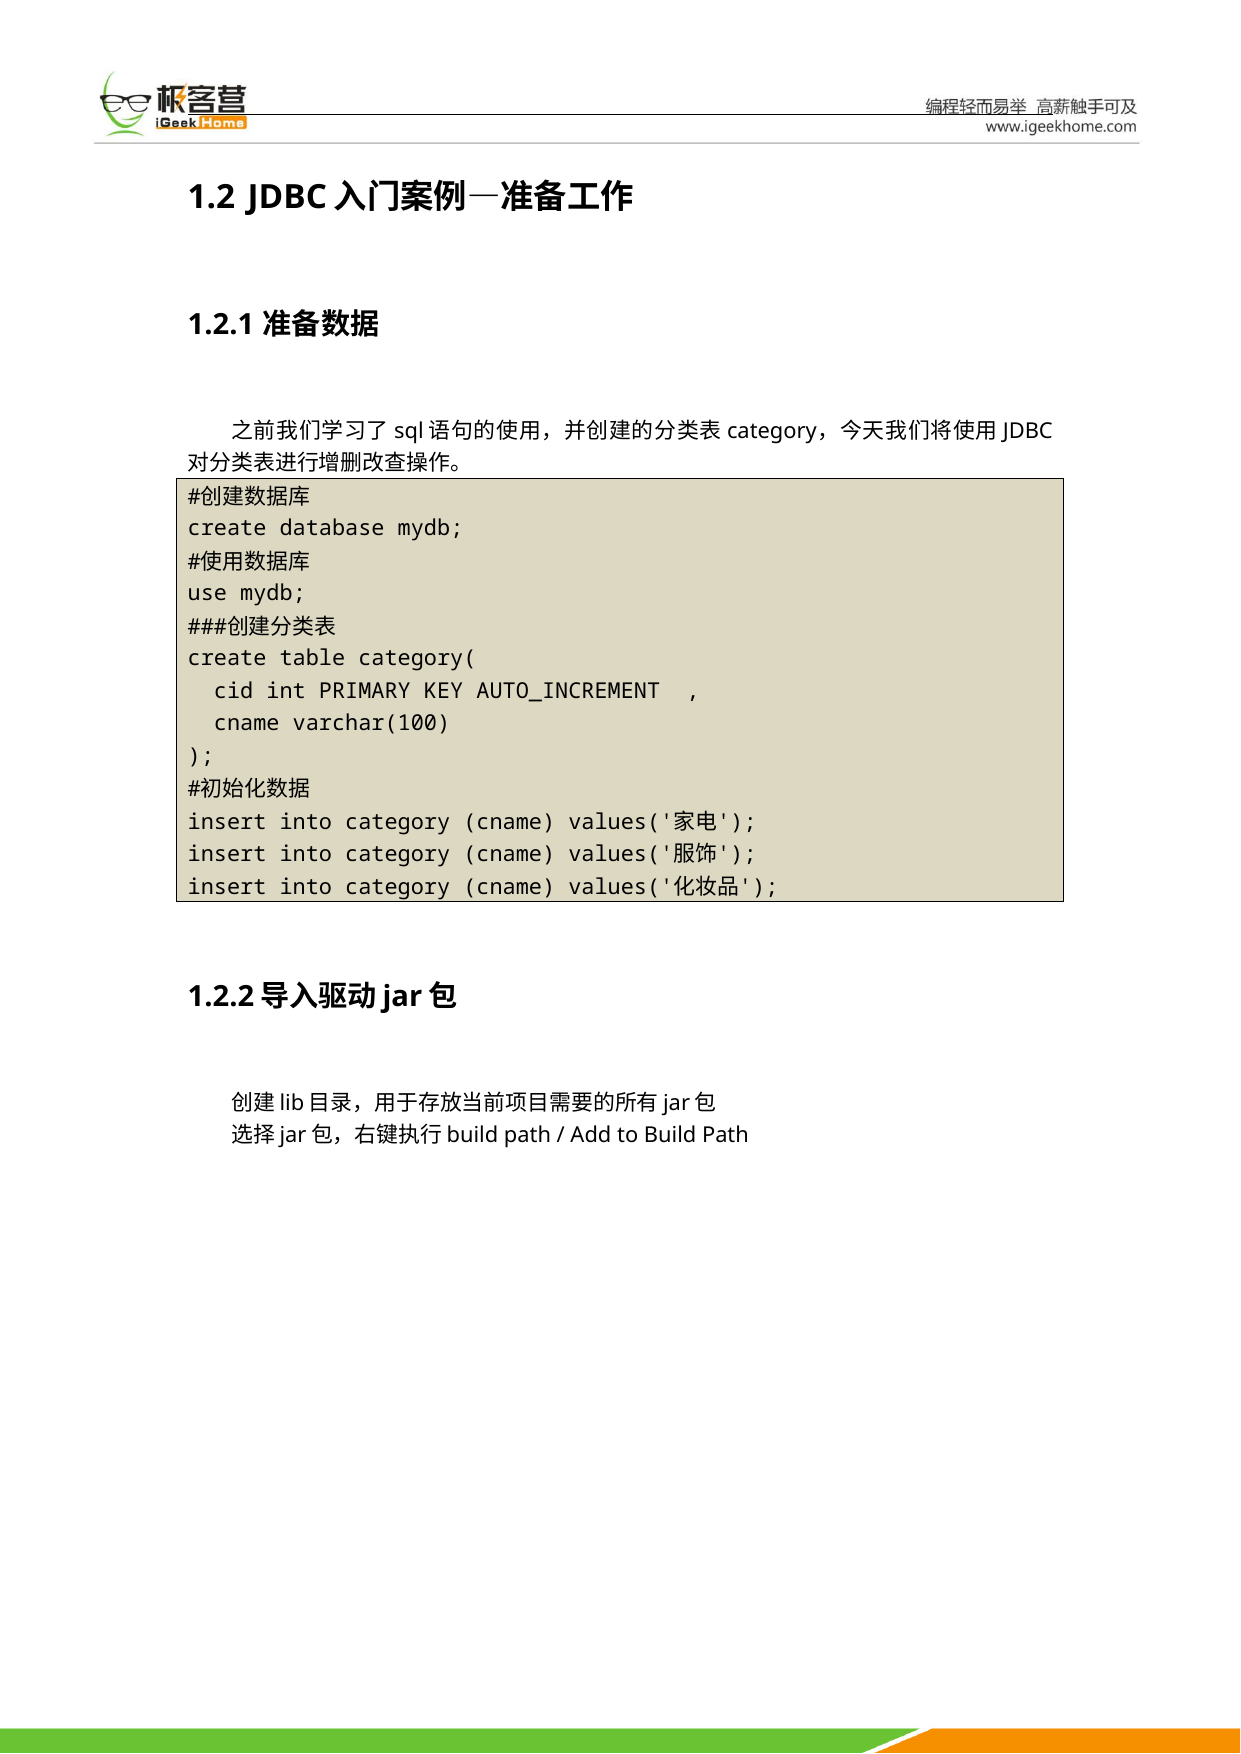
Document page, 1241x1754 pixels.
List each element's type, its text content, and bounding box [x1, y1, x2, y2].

subtitle 1.2.2导入驱动jar包 [187, 962, 1053, 1027]
text 之前我们学习了sql语句的使用，并创建的分类表category，今天我们将使用JDBC对分类表进行增删改查操作。 [187, 412, 1053, 477]
picture [0, 1690, 1241, 1753]
picture [0, 1, 1241, 151]
table_header #创建数据库 create database mydb; #使用数据库 use mydb; ###创建分类表 create table category( cid int PRIMARY KEY AUTO_INCREMENT , cname varchar(100) ); #初始化数据 insert into category (cname) values('家电'); insert into category (cname) values('服饰'); insert into category (cname) values('化妆品'); [177, 479, 1063, 901]
text 选择jar包，右键执行build path / Add to Build Path [231, 1117, 1053, 1149]
text 创建lib目录，用于存放当前项目需要的所有jar包 [231, 1084, 1053, 1117]
subtitle JDBC入门案例—准备工作 [187, 162, 1053, 227]
subtitle 准备数据 [187, 289, 1053, 354]
